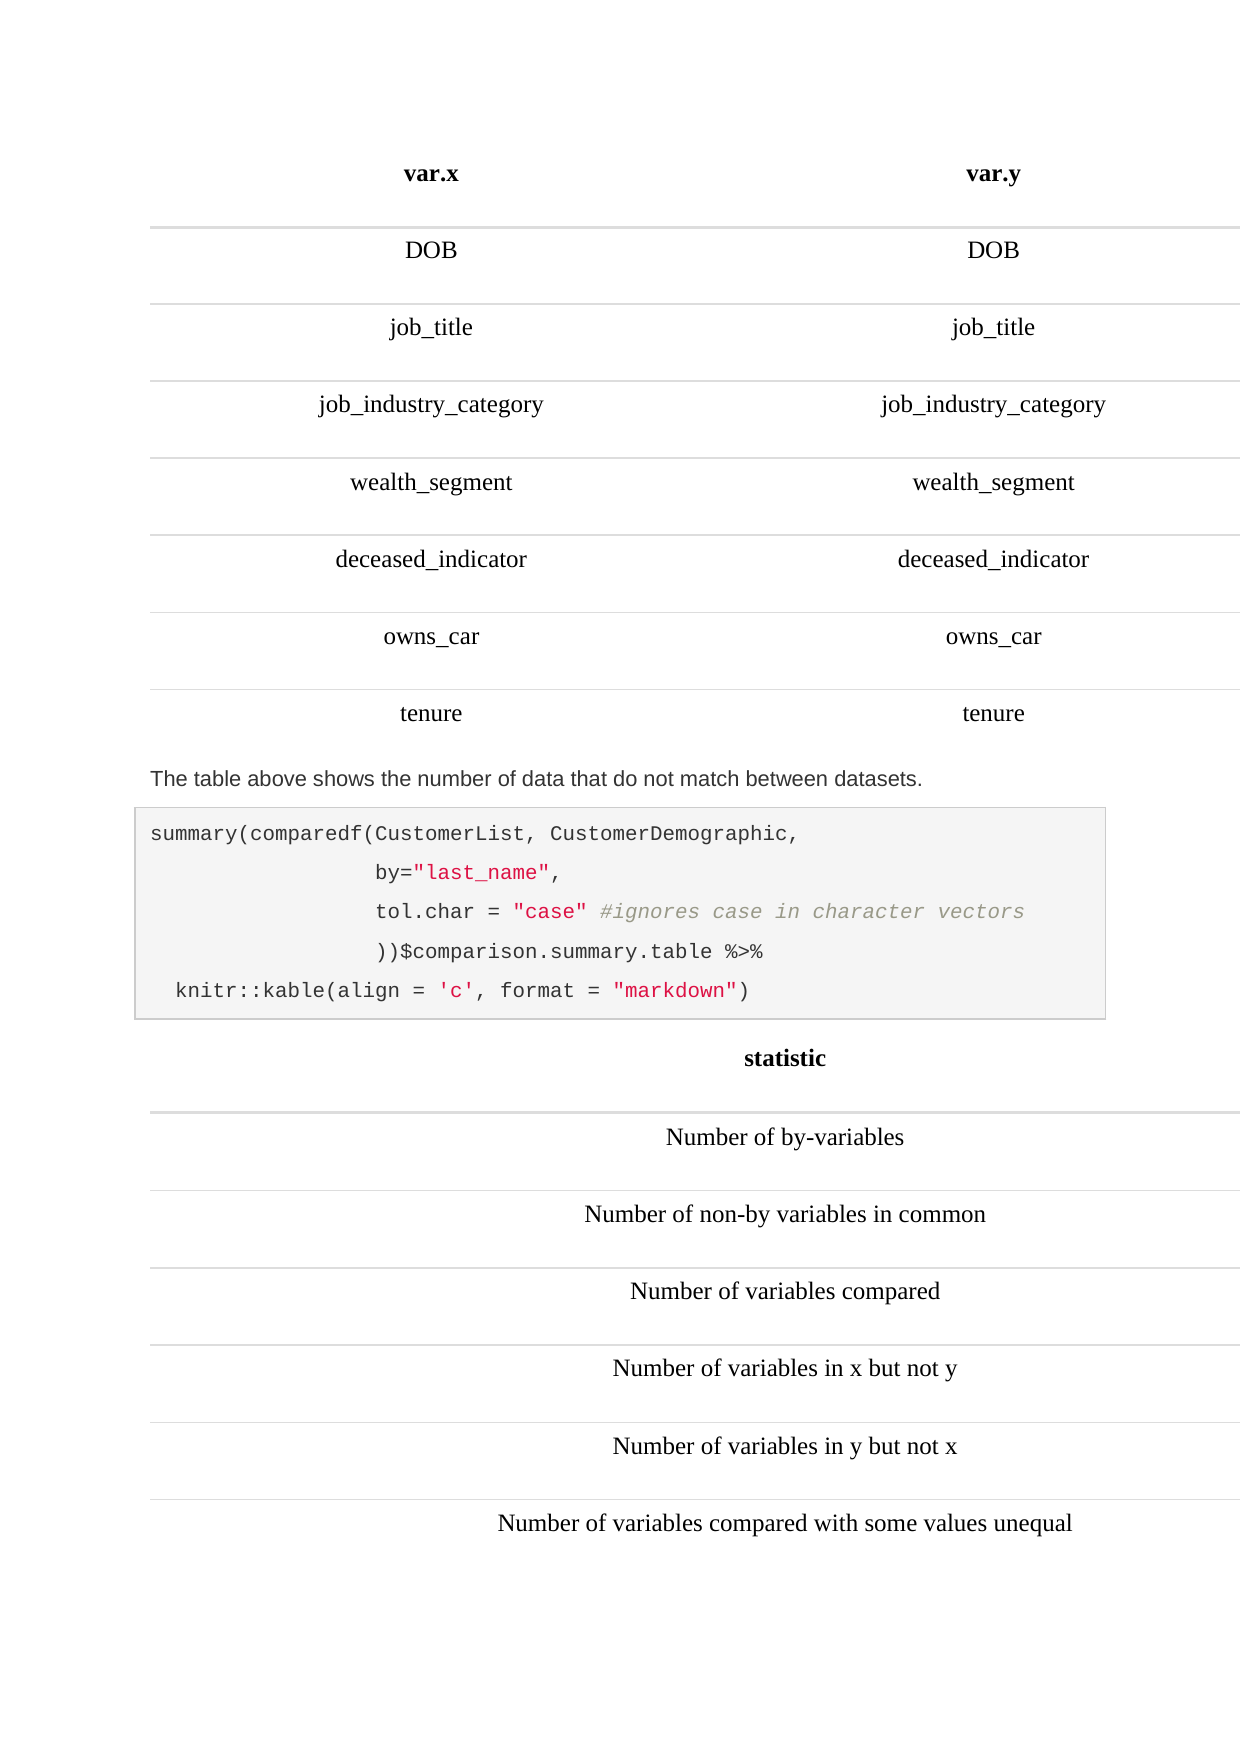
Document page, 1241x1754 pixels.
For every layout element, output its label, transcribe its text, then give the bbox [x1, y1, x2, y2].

table_cell tenure [150, 690, 712, 766]
table_cell job_title [150, 305, 712, 380]
table_header statistic [150, 1035, 1240, 1111]
table_cell job_industry_category [150, 382, 712, 457]
table_cell deceased_indicator [712, 536, 1240, 612]
table_cell Number of by-variables [150, 1114, 1240, 1190]
table_cell Number of variables compared with some values unequal [150, 1500, 1240, 1576]
table_cell Number of non-by variables in common [150, 1191, 1240, 1267]
table_cell tenure [712, 690, 1240, 766]
table_header var.x [150, 150, 712, 226]
text The table above shows the number of data that do not match between datasets. [150, 766, 1090, 791]
text by="last_name", [136, 846, 1105, 885]
table_cell DOB [150, 229, 712, 303]
table_cell deceased_indicator [150, 536, 712, 612]
table_cell job_industry_category [712, 382, 1240, 457]
table_cell wealth_segment [712, 459, 1240, 534]
table_cell DOB [712, 229, 1240, 303]
text ))$comparison.summary.table %>% [136, 924, 1105, 964]
text tol.char = "case" #ignores case in character vectors [136, 885, 1105, 924]
table_cell owns_car [150, 613, 712, 689]
text knitr::kable(align = 'c', format = "markdown") [136, 964, 1105, 1018]
table_cell Number of variables compared [150, 1269, 1240, 1344]
table_header var.y [712, 150, 1240, 226]
table_cell job_title [712, 305, 1240, 380]
table_cell Number of variables in x but not y [150, 1346, 1240, 1421]
table_cell wealth_segment [150, 459, 712, 534]
table_cell owns_car [712, 613, 1240, 689]
text summary(comparedf(CustomerList, CustomerDemographic, [136, 808, 1105, 846]
table_cell Number of variables in y but not x [150, 1423, 1240, 1498]
